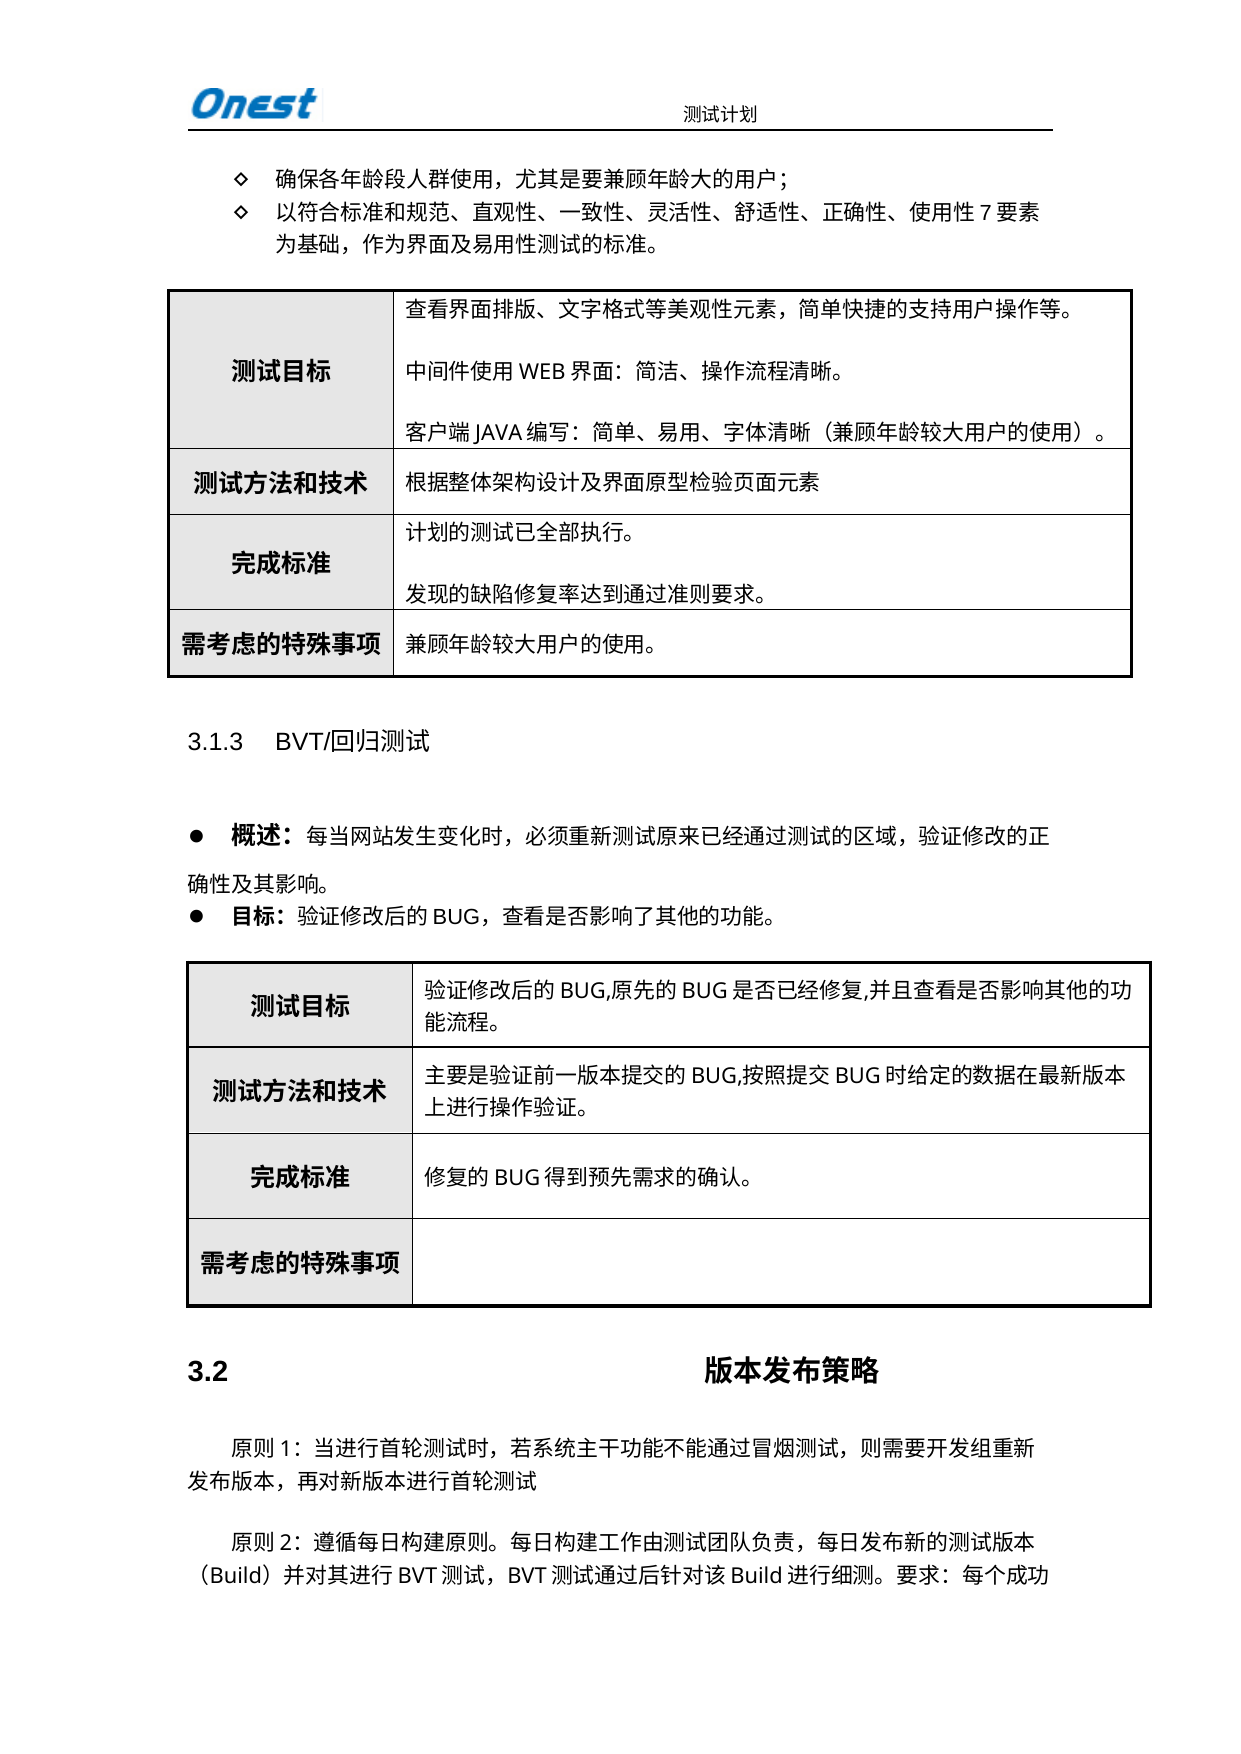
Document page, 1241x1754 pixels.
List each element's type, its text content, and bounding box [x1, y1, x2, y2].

table_cell 需考虑的特殊事项 [189, 1219, 412, 1304]
subtitle 版本发布策略 [187, 1337, 1053, 1402]
text 原则1：当进行首轮测试时，若系统主干功能不能通过冒烟测试，则需要开发组重新发布版本，再对新版本进行首轮测试 [187, 1431, 1053, 1496]
table_cell 测试方法和技术 [189, 1048, 412, 1132]
table_header 查看界面排版、文字格式等美观性元素，简单快捷的支持用户操作等。 中间件使用WEB界面：简洁、操作流程清晰。 客户端JAVA编写：简单、易用、字体清晰（兼顾年龄较大用户的使用）。 [394, 292, 1130, 448]
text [187, 1525, 1053, 1590]
subtitle BVT/回归测试 [187, 707, 1053, 772]
picture [187, 88, 324, 122]
table_cell 根据整体架构设计及界面原型检验页面元素 [394, 449, 1130, 514]
table_cell 完成标准 [189, 1134, 412, 1218]
list 以符合标准和规范、直观性、一致性、灵活性、舒适性、正确性、使用性7要素为基础，作为界面及易用性测试的标准。 [231, 194, 1053, 259]
table_header 验证修改后的BUG,原先的BUG是否已经修复,并且查看是否影响其他的功能流程。 [413, 964, 1149, 1046]
list 目标：验证修改后的BUG，查看是否影响了其他的功能。 [187, 899, 1053, 931]
list 概述：每当网站发生变化时，必须重新测试原来已经通过测试的区域，验证修改的正确性及其影响。 [187, 801, 1053, 899]
table_cell 测试方法和技术 [170, 449, 393, 514]
table_header 测试目标 [189, 964, 412, 1046]
table_cell 计划的测试已全部执行。 发现的缺陷修复率达到通过准则要求。 [394, 515, 1130, 609]
table_cell 兼顾年龄较大用户的使用。 [394, 610, 1130, 675]
table_cell 主要是验证前一版本提交的BUG,按照提交BUG时给定的数据在最新版本上进行操作验证。 [413, 1048, 1149, 1132]
table_cell [413, 1219, 1149, 1304]
table_cell 修复的BUG得到预先需求的确认。 [413, 1134, 1149, 1218]
list 确保各年龄段人群使用，尤其是要兼顾年龄大的用户； [231, 162, 1053, 194]
table_header 测试目标 [170, 292, 393, 448]
table_cell 需考虑的特殊事项 [170, 610, 393, 675]
table_cell 完成标准 [170, 515, 393, 609]
